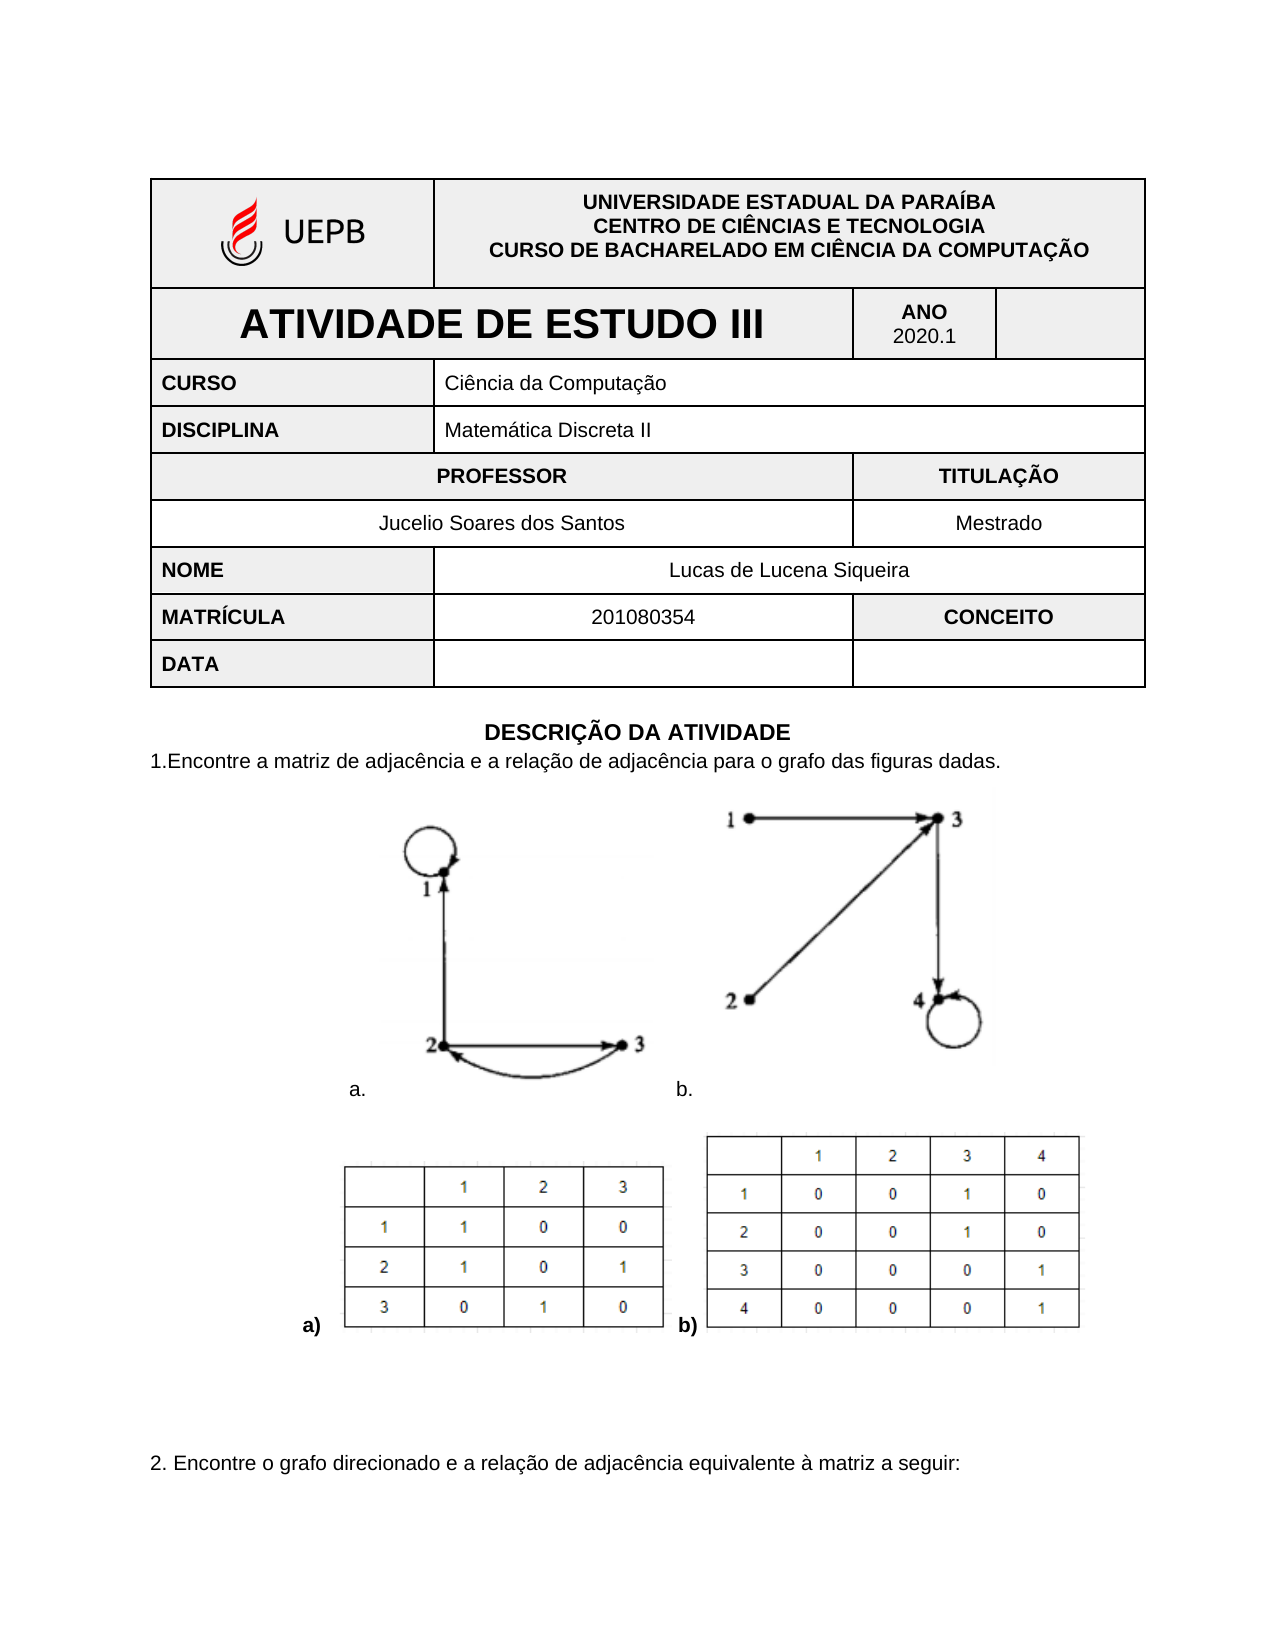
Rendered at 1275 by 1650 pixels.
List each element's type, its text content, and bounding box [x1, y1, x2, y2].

table_cell Jucelio Soares dos Santos [152, 501, 852, 546]
table_cell [435, 641, 852, 686]
table_cell Lucas de Lucena Siqueira [435, 548, 1144, 592]
text 1.Encontre a matriz de adjacência e a relação de adjacência para o grafo das figuras dadas. [150, 749, 1125, 773]
table_cell PROFESSOR [152, 454, 852, 499]
table_cell TITULAÇÃO [854, 454, 1144, 499]
table_header UNIVERSIDADE ESTADUAL DA PARAÍBA CENTRO DE CIÊNCIAS E TECNOLOGIA CURSO DE BACHARELADO EM CIÊNCIA DA COMPUTAÇÃO [435, 180, 1144, 287]
table_cell Matemática Discreta II [435, 407, 1144, 452]
text DESCRIÇÃO DA ATIVIDADE [150, 718, 1125, 745]
table_cell ANO 2020.1 [854, 289, 995, 358]
picture [201, 190, 384, 277]
table_header [152, 180, 433, 287]
table_cell [997, 289, 1144, 358]
table_cell [854, 641, 1144, 686]
table_cell ATIVIDADE DE ESTUDO III [152, 289, 852, 358]
table_cell Mestrado [854, 501, 1144, 546]
table_cell DATA [152, 641, 433, 686]
table_cell MATRÍCULA [152, 595, 433, 639]
table_cell CURSO [152, 360, 433, 405]
text 2. Encontre o grafo direcionado e a relação de adjacência equivalente à matriz a seguir: [150, 1450, 1125, 1474]
picture [703, 1132, 1086, 1333]
picture [339, 1161, 672, 1333]
table_cell NOME [152, 548, 433, 592]
picture [366, 792, 671, 1097]
table_cell CONCEITO [854, 595, 1144, 639]
table_cell Ciência da Computação [435, 360, 1144, 405]
picture [693, 776, 1002, 1097]
table_cell DISCIPLINA [152, 407, 433, 452]
table_cell 201080354 [435, 595, 852, 639]
